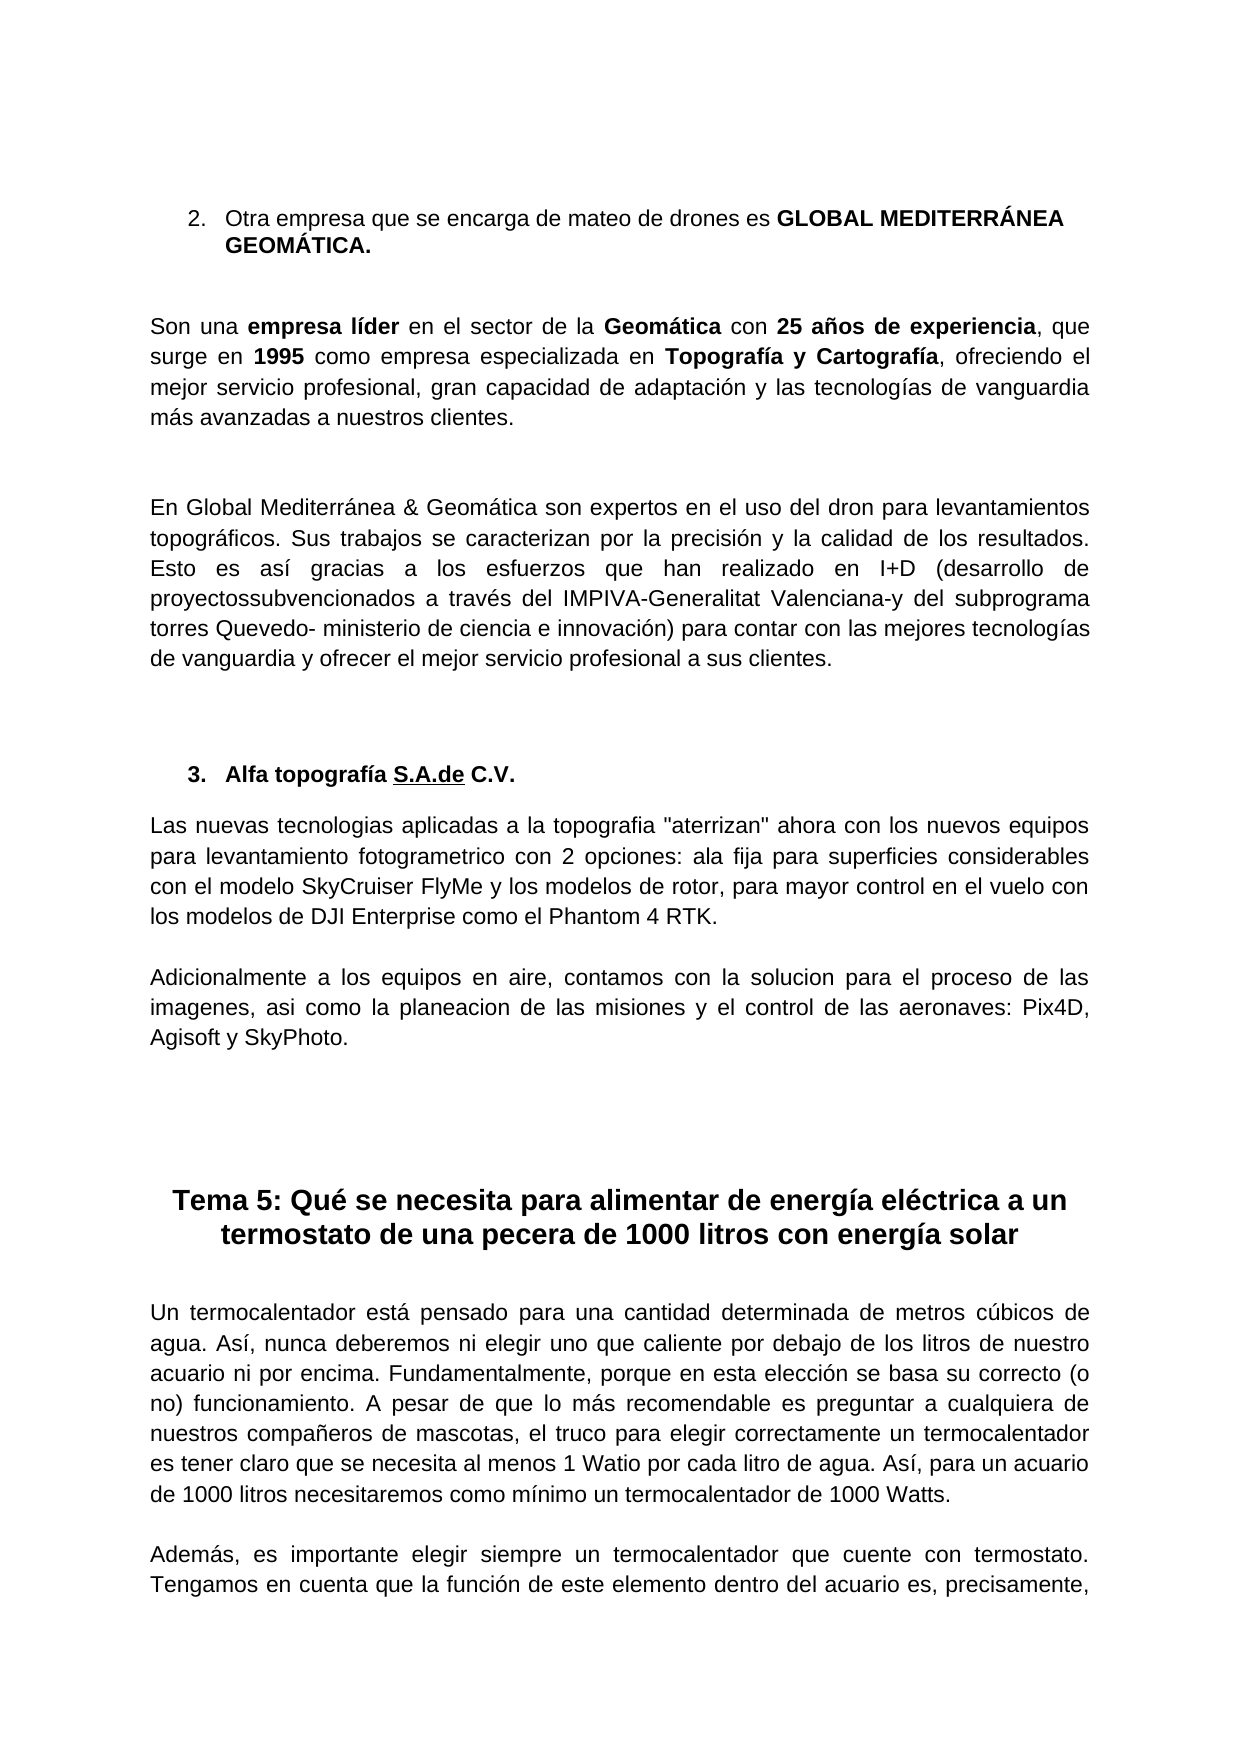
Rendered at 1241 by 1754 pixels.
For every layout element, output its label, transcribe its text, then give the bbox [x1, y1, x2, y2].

text En Global Mediterránea & Geomática son expertos en el uso del dron para levantamientos topográficos. Sus trabajos se caracterizan por la precisión y la calidad de los resultados. Esto es así gracias a los esfuerzos que han realizado en I+D (desarrollo de proyectossubvencionados a través del IMPIVA-Generalitat Valenciana-y del subprograma torres Quevedo- ministerio de ciencia e innovación) para contar con las mejores tecnologías de vanguardia y ofrecer el mejor servicio profesional a sus clientes. [150, 494, 1090, 672]
list Otra empresa que se encarga de mateo de drones es GLOBAL MEDITERRÁNEA GEOMÁTICA. [187, 205, 1090, 258]
text Son una empresa líder en el sector de la Geomática con 25 años de experiencia, que surge en 1995 como empresa especializada en Topografía y Cartografía, ofreciendo el mejor servicio profesional, gran capacidad de adaptación y las tecnologías de vanguardia más avanzadas a nuestros clientes. [150, 313, 1090, 430]
text Adicionalmente a los equipos en aire, contamos con la solucion para el proceso de las imagenes, asi como la planeacion de las misiones y el control de las aeronaves: Pix4D, Agisoft y SkyPhoto. [150, 963, 1090, 1050]
text Las nuevas tecnologias aplicadas a la topografia "aterrizan" ahora con los nuevos equipos para levantamiento fotogrametrico con 2 opciones: ala fija para superficies considerables con el modelo SkyCruiser FlyMe y los modelos de rotor, para mayor control en el vuelo con los modelos de DJI Enterprise como el Phantom 4 RTK. [150, 812, 1090, 929]
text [150, 1541, 1090, 1597]
text Un termocalentador está pensado para una cantidad determinada de metros cúbicos de agua. Así, nunca deberemos ni elegir uno que caliente por debajo de los litros de nuestro acuario ni por encima. Fundamentalmente, porque en esta elección se basa su correcto (o no) funcionamiento. A pesar de que lo más recomendable es preguntar a cualquiera de nuestros compañeros de mascotas, el truco para elegir correctamente un termocalentador es tener claro que se necesita al menos 1 Watio por cada litro de agua. Así, para un acuario de 1000 litros necesitaremos como mínimo un termocalentador de 1000 Watts. [150, 1299, 1090, 1507]
list Alfa topografía S.A.de C.V. [187, 761, 1090, 787]
